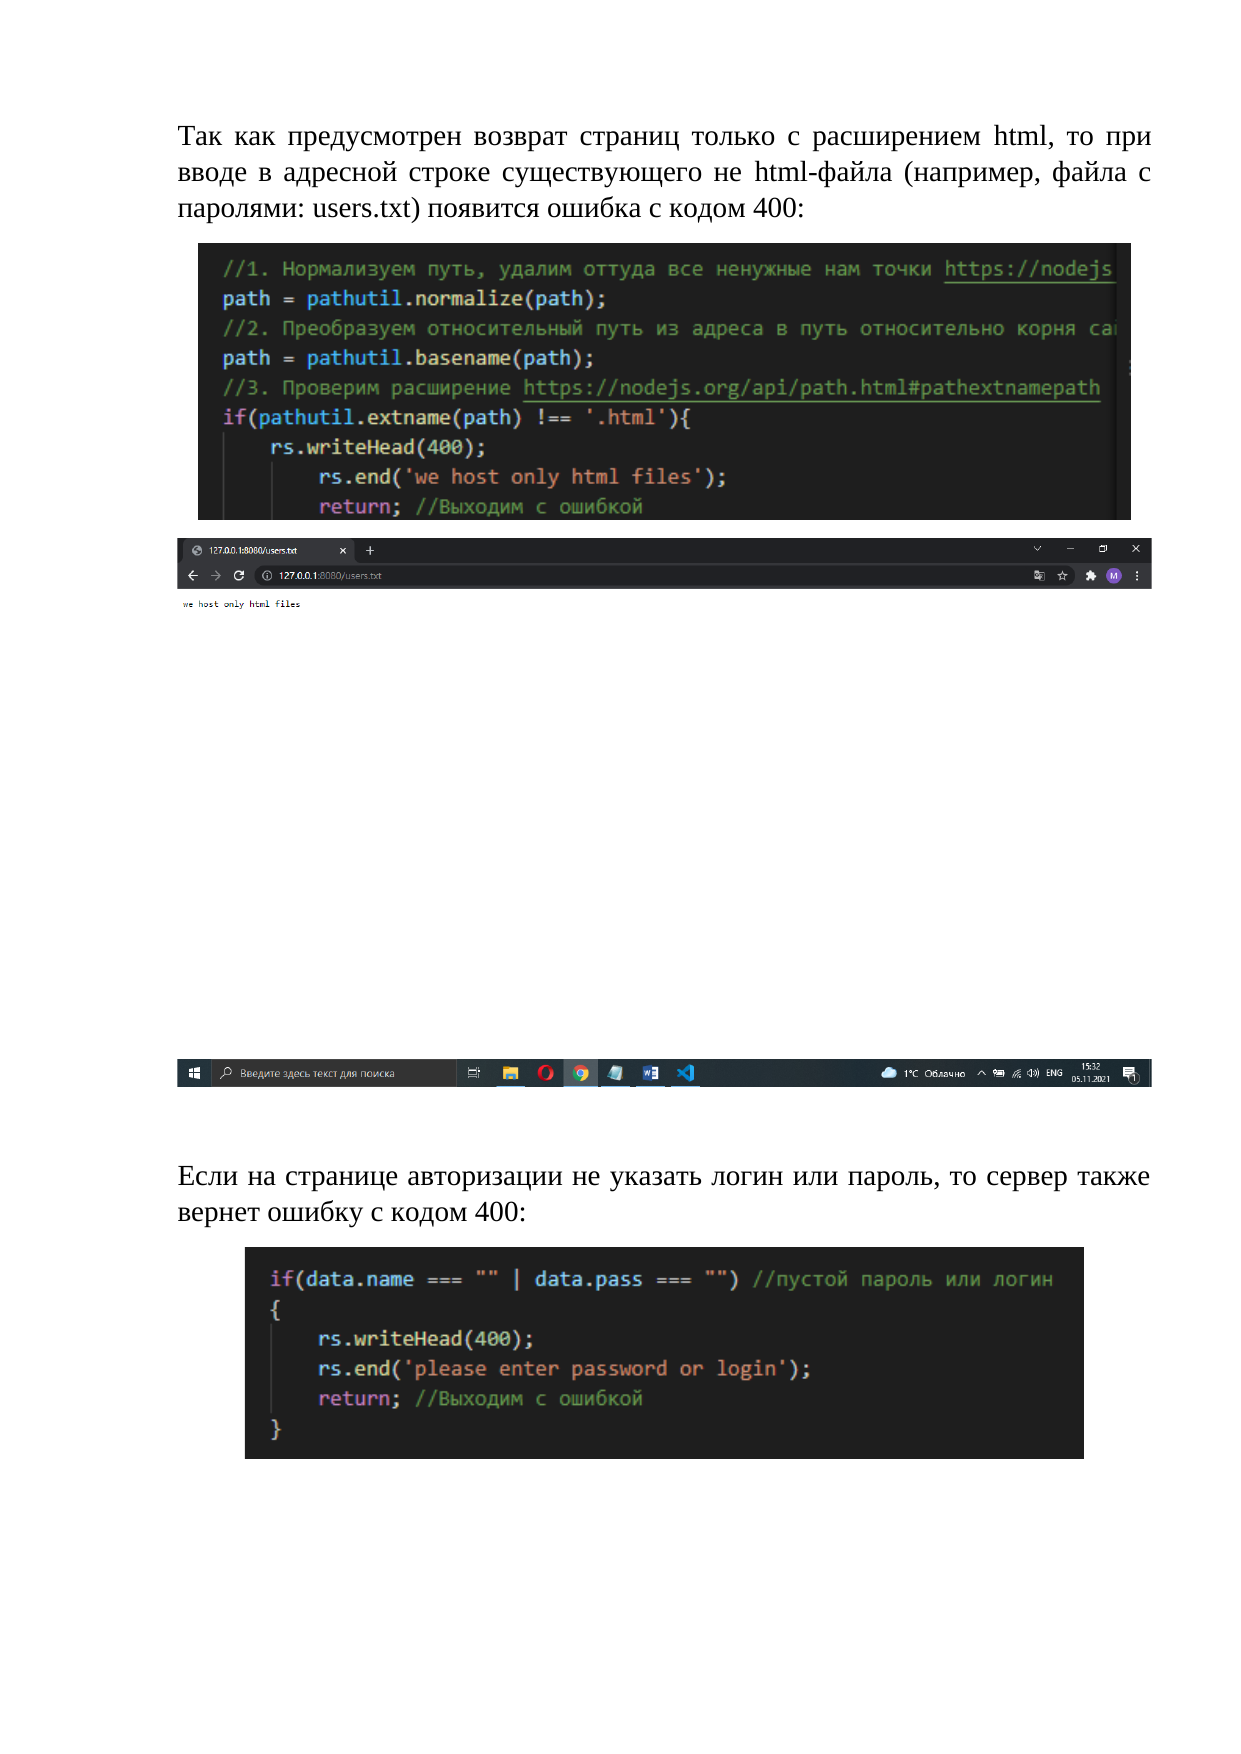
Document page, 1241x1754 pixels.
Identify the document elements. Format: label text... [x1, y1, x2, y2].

picture [177, 538, 1152, 1087]
text Если на странице авторизации не указать логин или пароль, то сервер также вернет ошибку с кодом 400: [177, 1158, 1152, 1228]
text Так как предусмотрен возврат страниц только с расширением html, то при вводе в адресной строке существующего не html-файла (например, файла с паролями: users.txt) появится ошибка с кодом 400: [177, 118, 1152, 224]
